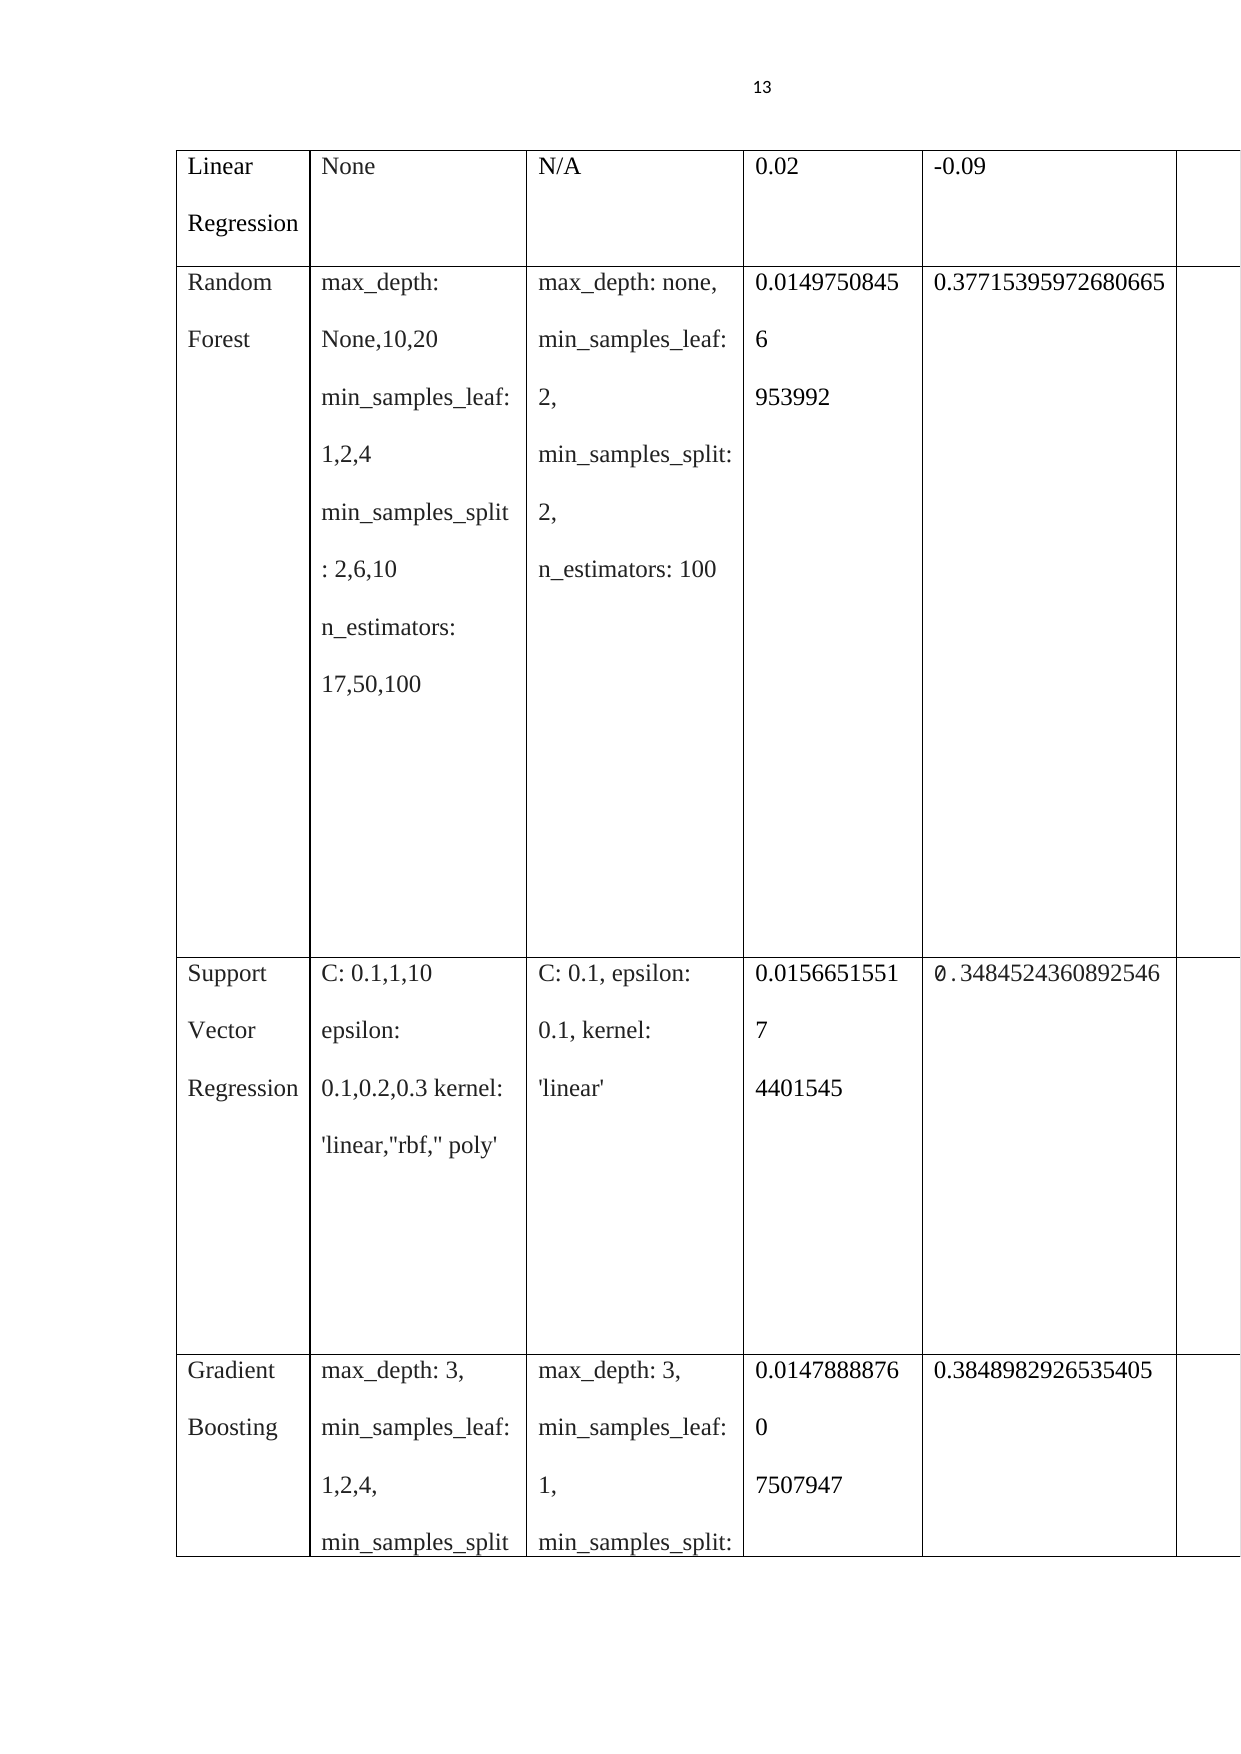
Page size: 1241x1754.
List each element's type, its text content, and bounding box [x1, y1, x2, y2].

table_cell 0.3484524360892546 [923, 958, 1176, 1354]
table_cell 0.37715395972680665 [923, 267, 1176, 957]
table_cell C: 0.1,1,10 epsilon: 0.1,0.2,0.3 kernel: 'linear,''rbf,'' poly' [311, 958, 526, 1354]
table_cell C: 0.1, epsilon: 0.1, kernel: 'linear' [527, 958, 743, 1354]
table_cell Support Vector Regression [177, 958, 309, 1354]
table_cell [1177, 267, 1240, 957]
table_cell max_depth: None,10,20 min_samples_leaf: 1,2,4 min_samples_split: 2,6,10 n_estimators: 17,50,100 [311, 267, 526, 957]
table_cell -0.09 [923, 151, 1176, 266]
table_cell [1177, 1355, 1240, 1556]
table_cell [311, 1355, 526, 1556]
table_cell 0.3848982926535405 [923, 1355, 1176, 1556]
table_cell 0.02 [744, 151, 922, 266]
table_cell [1177, 151, 1240, 266]
table_cell 0.01566515517 4401545 [744, 958, 922, 1354]
table_cell Linear Regression [177, 151, 309, 266]
table_cell 0.01497508456 953992 [744, 267, 922, 957]
table_cell None [311, 151, 526, 266]
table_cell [744, 1355, 922, 1556]
table_cell Gradient Boosting [177, 1355, 309, 1556]
table_cell Random Forest [177, 267, 309, 957]
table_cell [527, 1355, 743, 1556]
table_cell max_depth: none, min_samples_leaf: 2, min_samples_split: 2, n_estimators: 100 [527, 267, 743, 957]
table_cell N/A [527, 151, 743, 266]
table_cell [1177, 958, 1240, 1354]
